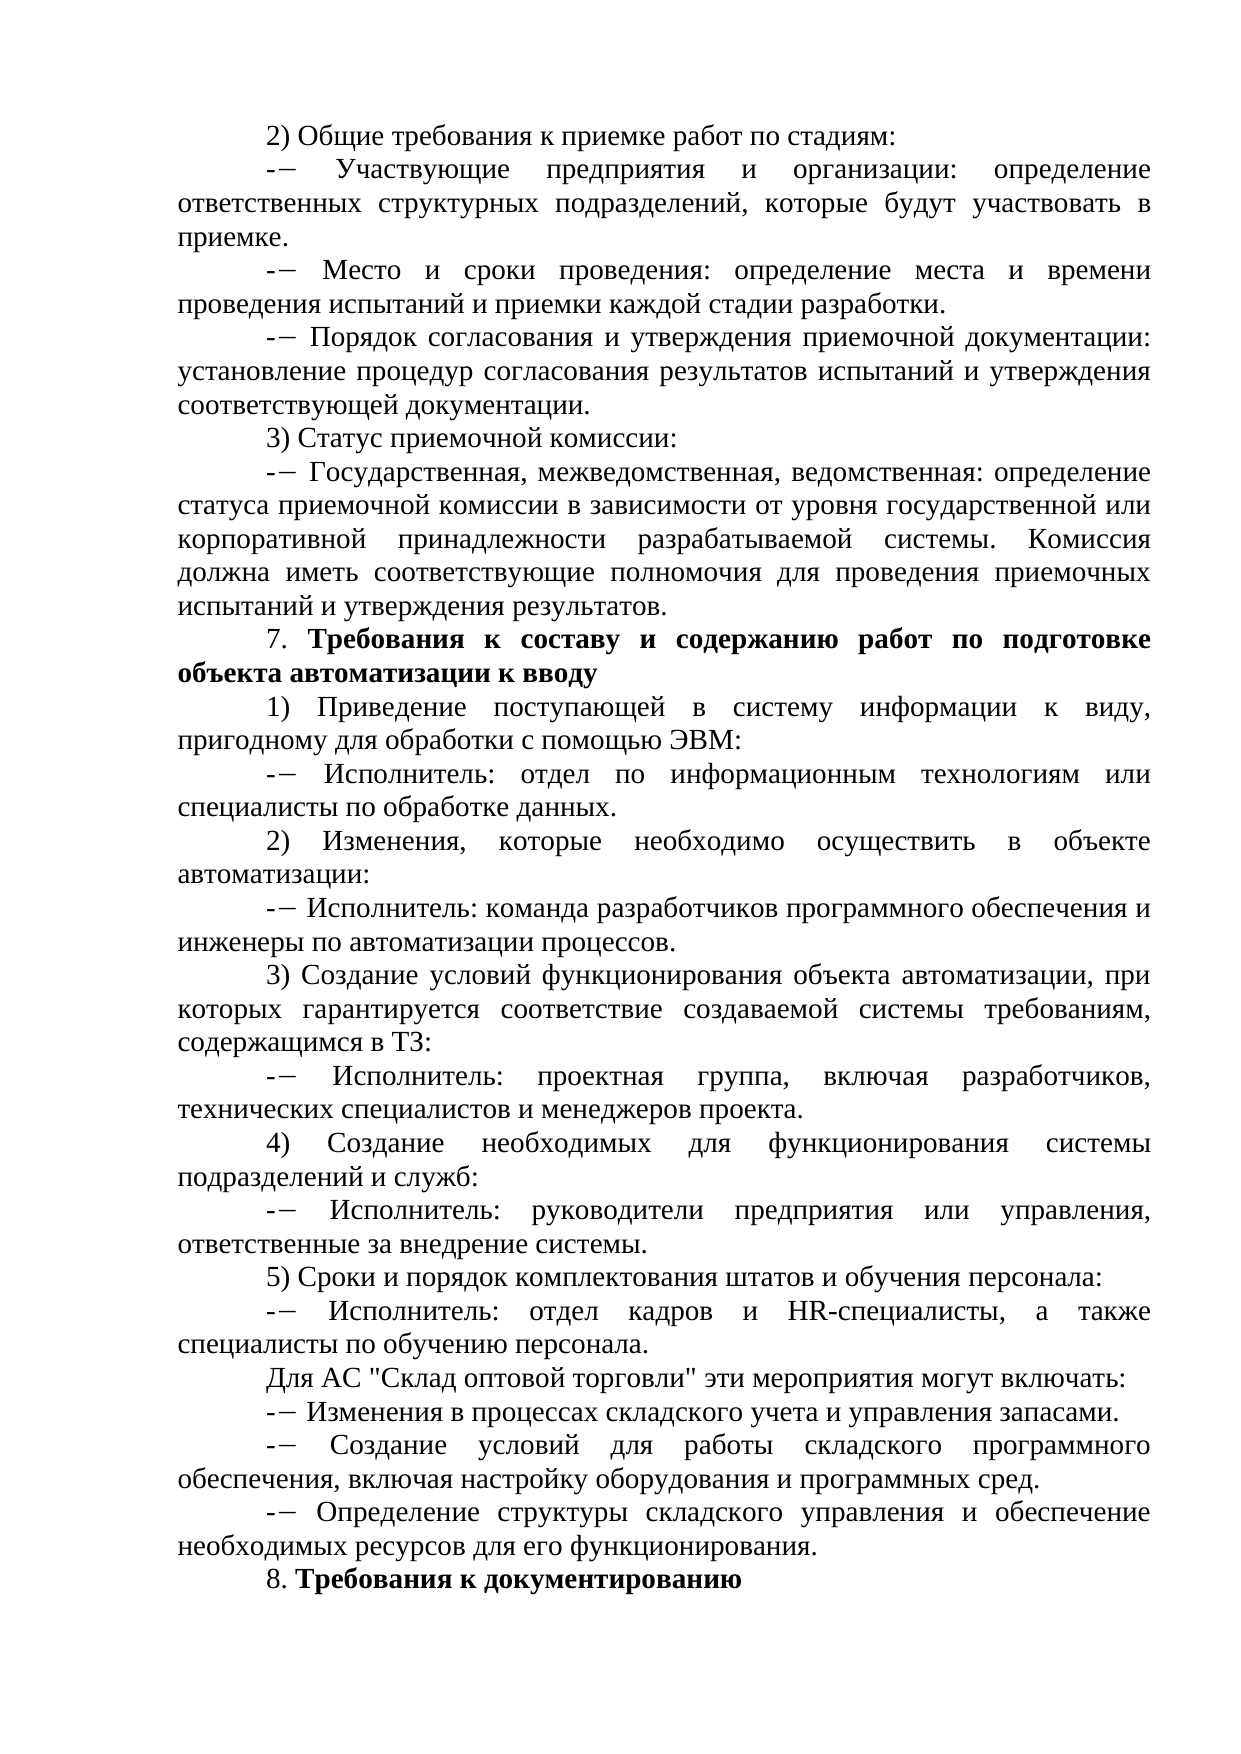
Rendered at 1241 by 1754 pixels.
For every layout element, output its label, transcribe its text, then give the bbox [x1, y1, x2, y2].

text 3) Статус приемочной комиссии: [177, 420, 1152, 454]
text - Исполнитель: команда разработчиков программного обеспечения и инженеры по автоматизации процессов. [177, 890, 1152, 957]
text 5) Сроки и порядок комплектования штатов и обучения персонала: [177, 1259, 1152, 1293]
text - Изменения в процессах складского учета и управления запасами. [177, 1394, 1152, 1427]
text 4) Создание необходимых для функционирования системы подразделений и служб: [177, 1125, 1152, 1192]
text - Государственная, межведомственная, ведомственная: определение статуса приемочной комиссии в зависимости от уровня государственной или корпоративной принадлежности разрабатываемой системы. Комиссия должна иметь соответствующие полномочия для проведения приемочных испытаний и утверждения результатов. [177, 454, 1152, 622]
text - Исполнитель: проектная группа, включая разработчиков, технических специалистов и менеджеров проекта. [177, 1058, 1152, 1125]
text Для АС "Склад оптовой торговли" эти мероприятия могут включать: [177, 1360, 1152, 1394]
text 7. Требования к составу и содержанию работ по подготовке объекта автоматизации к вводу [177, 622, 1152, 689]
text 3) Создание условий функционирования объекта автоматизации, при которых гарантируется соответствие создаваемой системы требованиям, содержащимся в ТЗ: [177, 957, 1152, 1058]
text - Исполнитель: отдел кадров и HR-специалисты, а также специалисты по обучению персонала. [177, 1293, 1152, 1360]
text - Исполнитель: руководители предприятия или управления, ответственные за внедрение системы. [177, 1192, 1152, 1259]
text 2) Изменения, которые необходимо осуществить в объекте автоматизации: [177, 823, 1152, 890]
text - Определение структуры складского управления и обеспечение необходимых ресурсов для его функционирования. [177, 1494, 1152, 1562]
text - Создание условий для работы складского программного обеспечения, включая настройку оборудования и программных сред. [177, 1427, 1152, 1494]
text 1) Приведение поступающей в систему информации к виду, пригодному для обработки с помощью ЭВМ: [177, 689, 1152, 756]
text 8. Требования к документированию [177, 1562, 1152, 1595]
text - Место и сроки проведения: определение места и времени проведения испытаний и приемки каждой стадии разработки. [177, 252, 1152, 319]
text - Исполнитель: отдел по информационным технологиям или специалисты по обработке данных. [177, 756, 1152, 823]
text - Участвующие предприятия и организации: определение ответственных структурных подразделений, которые будут участвовать в приемке. [177, 152, 1152, 252]
text 2) Общие требования к приемке работ по стадиям: [177, 118, 1152, 152]
text - Порядок согласования и утверждения приемочной документации: установление процедур согласования результатов испытаний и утверждения соответствующей документации. [177, 319, 1152, 420]
